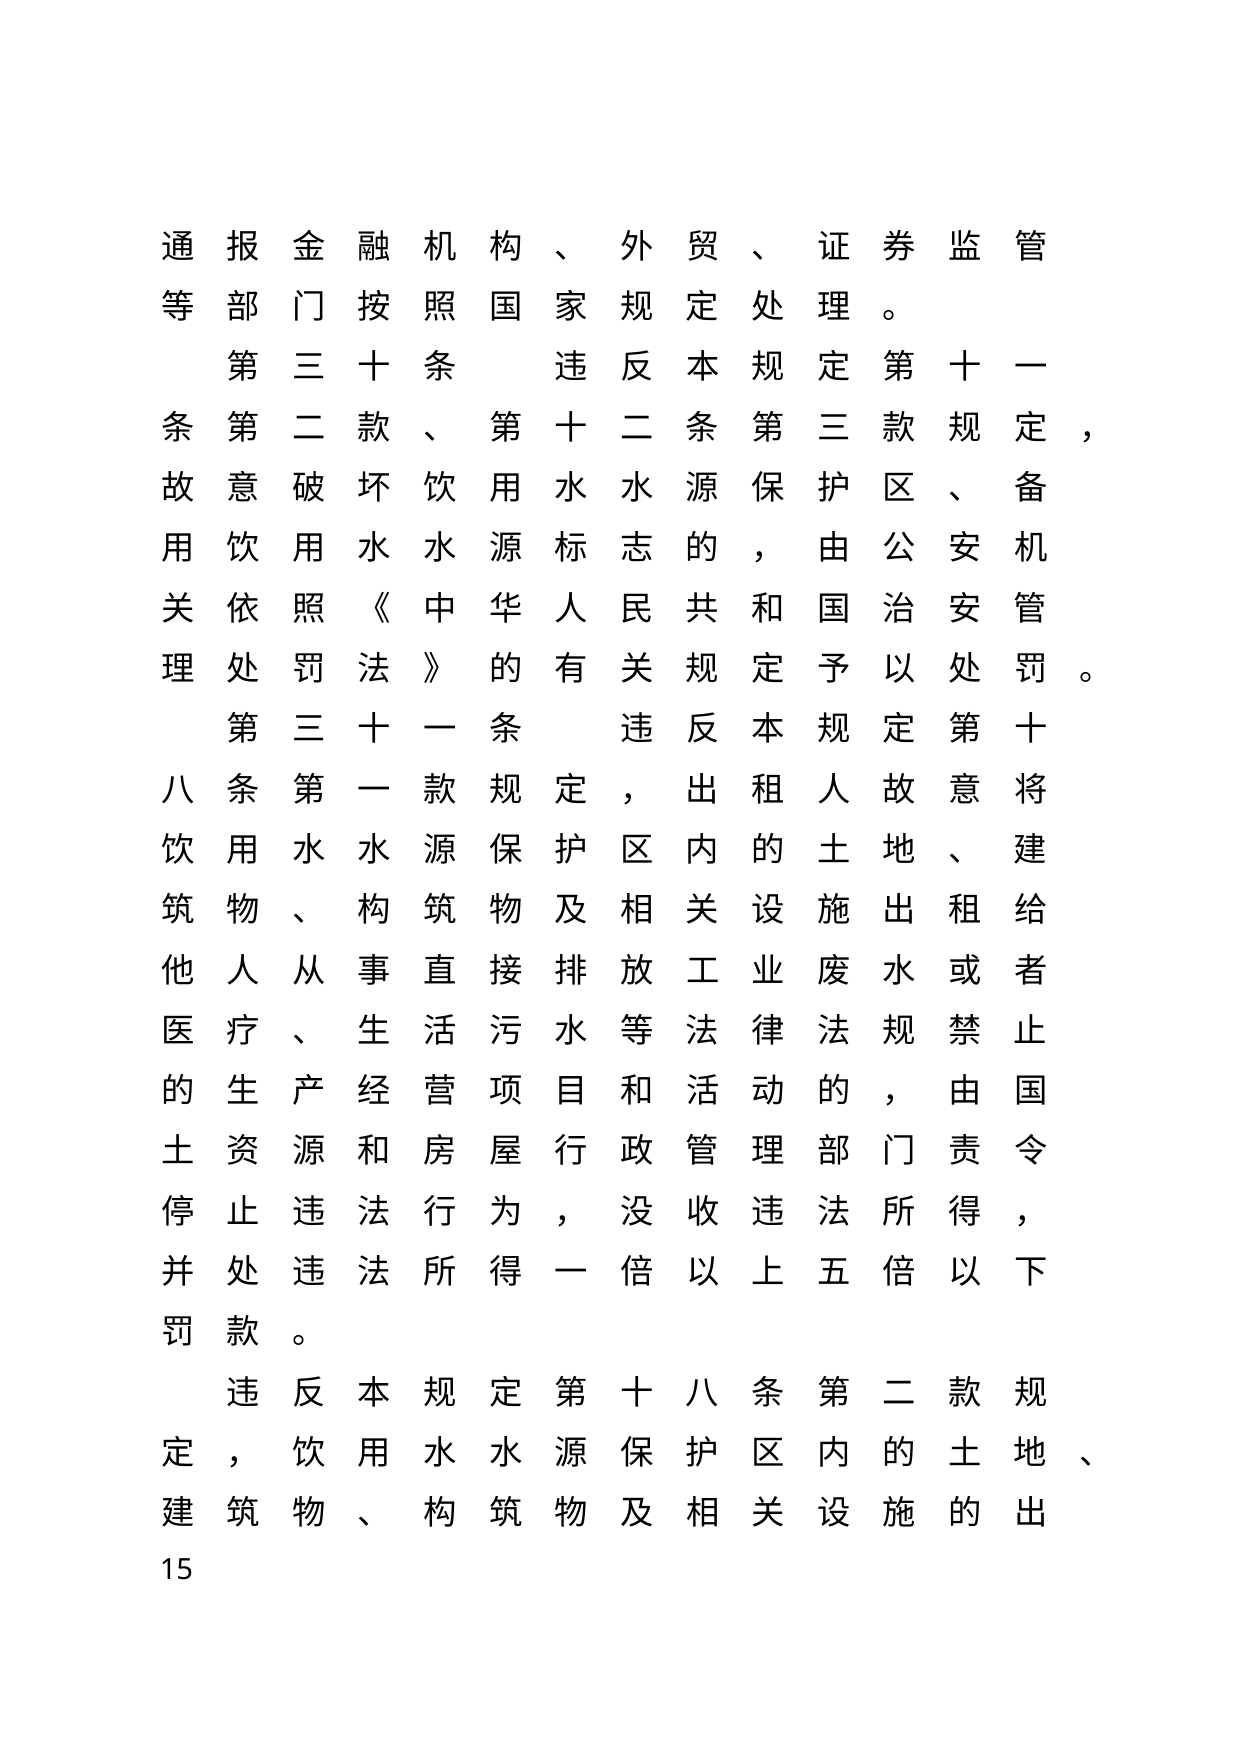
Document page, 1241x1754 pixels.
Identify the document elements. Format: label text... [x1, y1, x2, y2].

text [161, 213, 1079, 334]
text 第三十条 违反本规定第十一条第二款、第十二条第三款规定，故意破坏饮用水水源保护区、备用饮用水水源标志的，由公安机关依照《中华人民共和国治安管理处罚法》的有关规定予以处罚。 [161, 334, 1079, 696]
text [161, 1359, 1079, 1540]
text 第三十一条 违反本规定第十八条第一款规定，出租人故意将饮用水水源保护区内的土地、建筑物、构筑物及相关设施出租给他人从事直接排放工业废水或者医疗、生活污水等法律法规禁止的生产经营项目和活动的，由国土资源和房屋行政管理部门责令停止违法行为，没收违法所得，并处违法所得一倍以上五倍以下罚款。 [161, 696, 1079, 1359]
